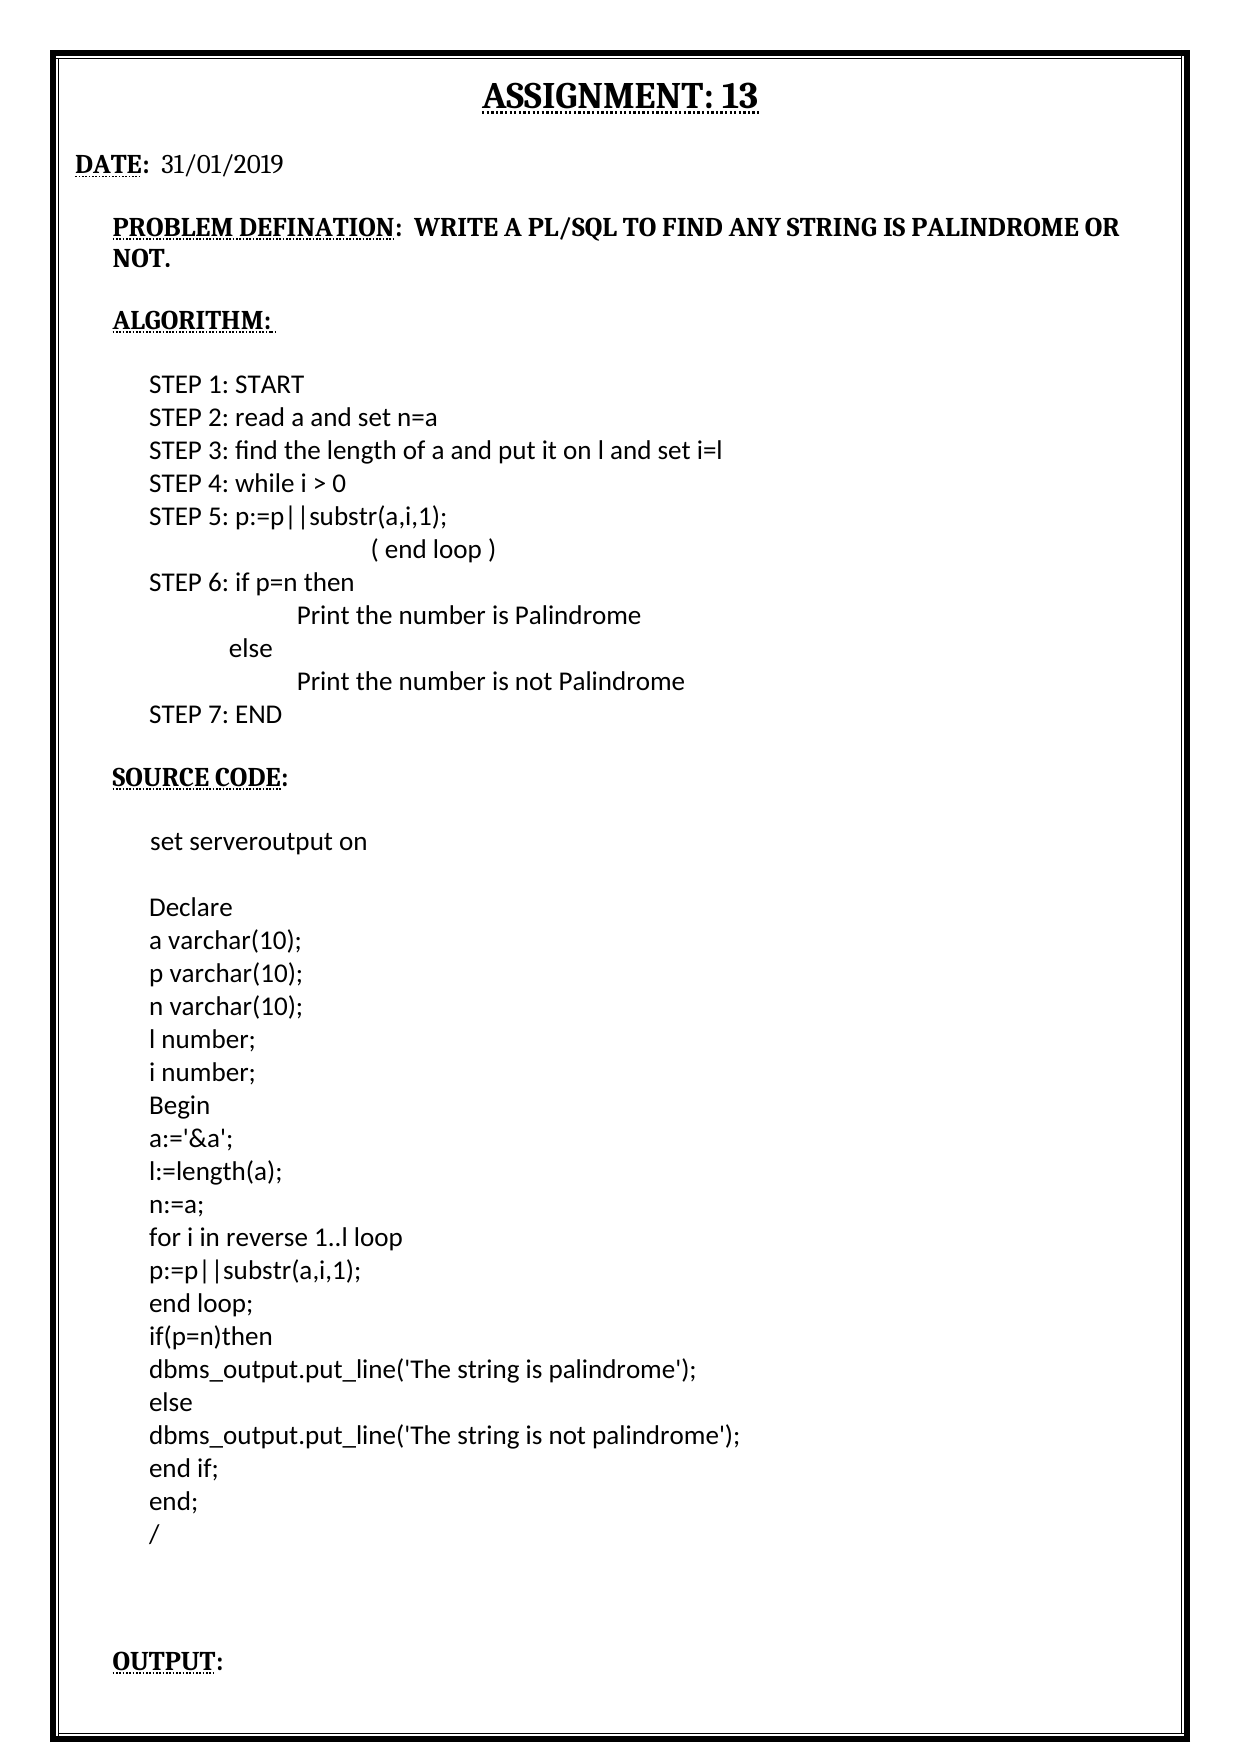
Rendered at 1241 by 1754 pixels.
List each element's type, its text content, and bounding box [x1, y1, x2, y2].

text end; [112, 1484, 1165, 1517]
text STEP 5: p:=p||substr(a,i,1); [112, 499, 1165, 532]
text ASSIGNMENT: 13 [75, 75, 1165, 118]
text STEP 6: if p=n then [75, 565, 1165, 598]
text STEP 1: START [75, 367, 1165, 400]
text else [112, 1385, 1165, 1418]
text / [112, 1517, 1165, 1550]
text ( end loop ) [75, 532, 1165, 565]
text Print the number is Palindrome [75, 598, 1165, 631]
text Begin [112, 1088, 1165, 1121]
text Print the number is not Palindrome [75, 664, 1165, 697]
text DATE: 31/01/2019 [75, 149, 1165, 180]
text ALGORITHM: [112, 305, 1165, 336]
text l:=length(a); [112, 1154, 1165, 1187]
text n:=a; [112, 1187, 1165, 1220]
text set serveroutput on [150, 824, 1165, 857]
text OUTPUT: [75, 1646, 1165, 1677]
text i number; [112, 1055, 1165, 1088]
text p varchar(10); [112, 956, 1165, 989]
text dbms_output.put_line('The string is palindrome'); [112, 1352, 1165, 1385]
text STEP 4: while i > 0 [75, 466, 1165, 499]
text p:=p||substr(a,i,1); [112, 1253, 1165, 1286]
text PROBLEM DEFINATION: WRITE A PL/SQL TO FIND ANY STRING IS PALINDROME OR NOT. [112, 212, 1165, 274]
text STEP 3: find the length of a and put it on l and set i=l [75, 433, 1165, 466]
text a:='&a'; [112, 1121, 1165, 1154]
text a varchar(10); [112, 923, 1165, 956]
text if(p=n)then [112, 1319, 1165, 1352]
text end if; [112, 1451, 1165, 1484]
text l number; [112, 1022, 1165, 1055]
text SOURCE CODE: [112, 762, 1165, 793]
text STEP 7: END [75, 697, 1165, 731]
text end loop; [112, 1286, 1165, 1319]
text n varchar(10); [112, 989, 1165, 1022]
text else [75, 631, 1165, 664]
text dbms_output.put_line('The string is not palindrome'); [112, 1418, 1165, 1451]
text STEP 2: read a and set n=a [75, 400, 1165, 433]
text Declare [112, 890, 1165, 923]
text for i in reverse 1..l loop [112, 1220, 1165, 1253]
